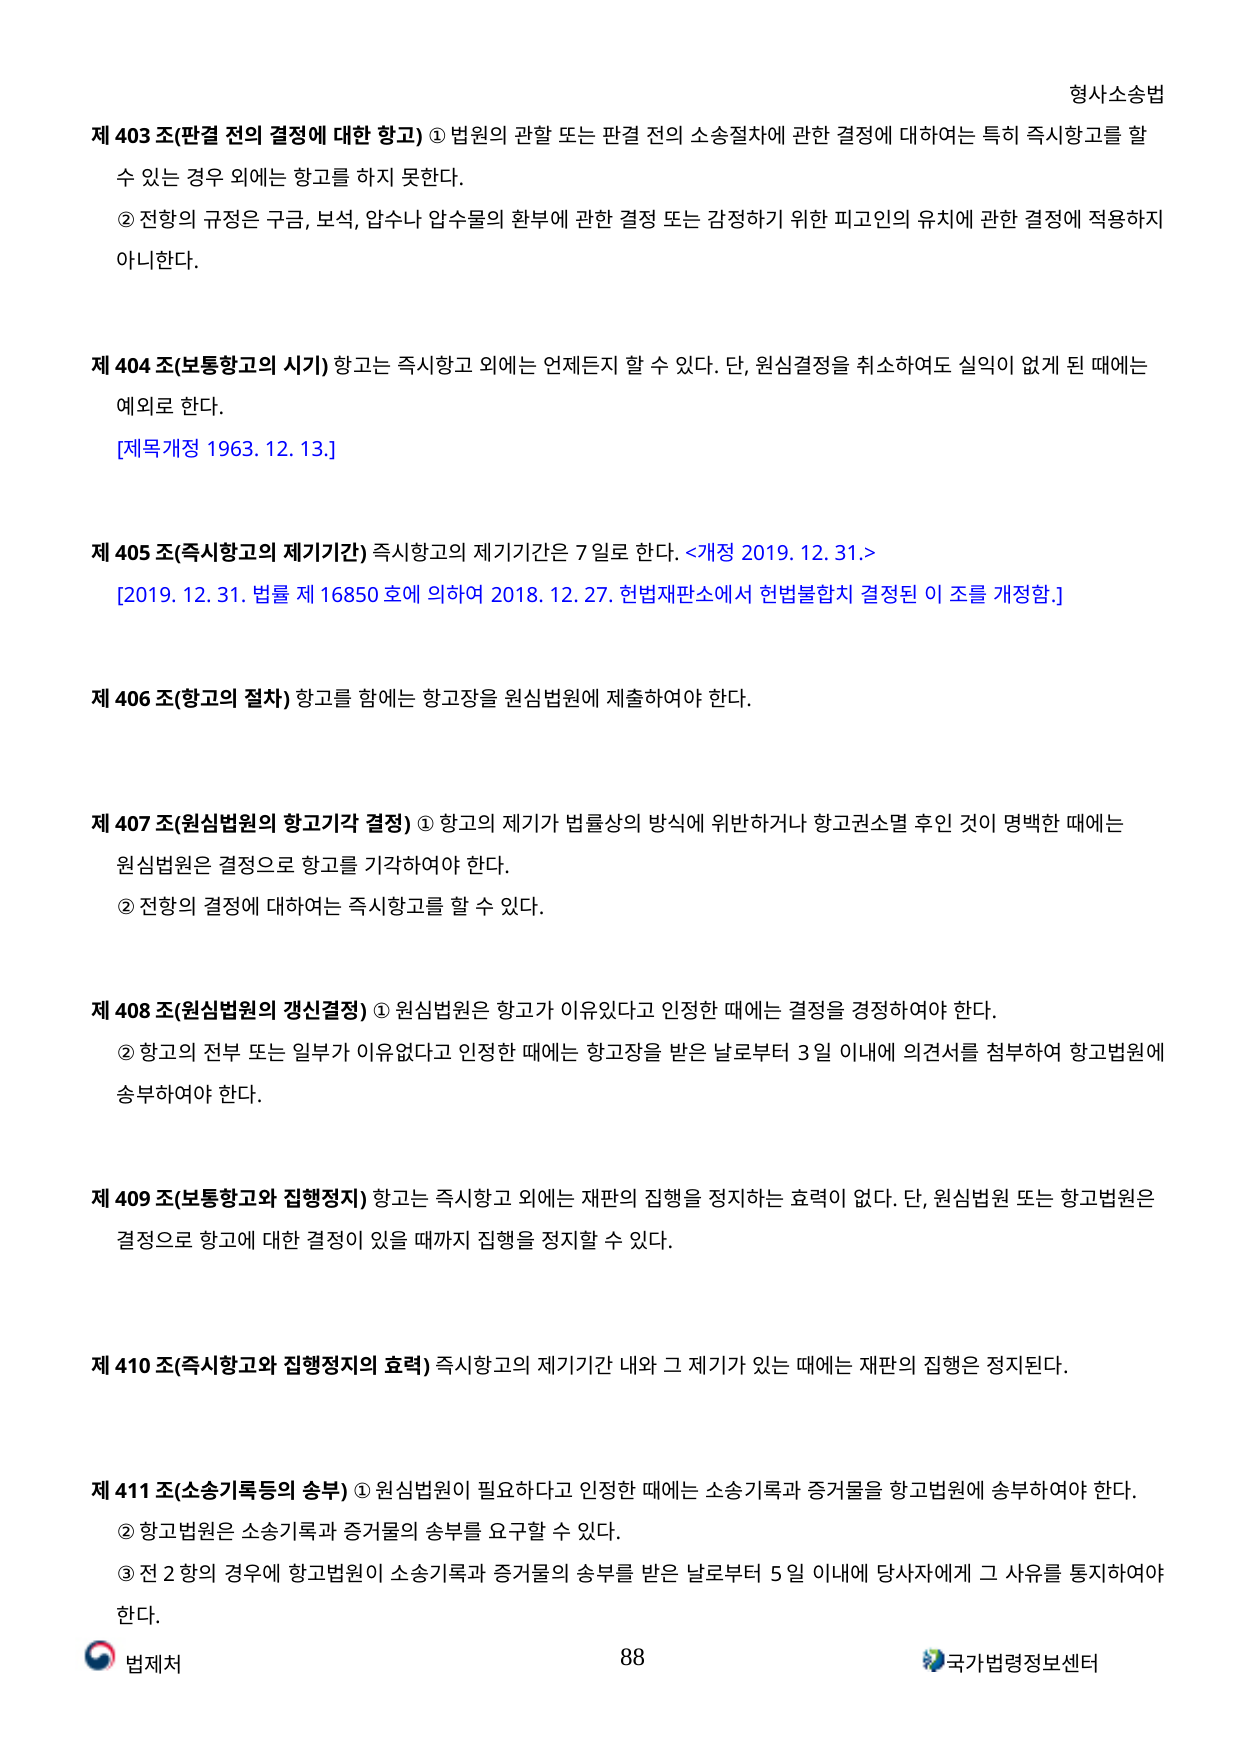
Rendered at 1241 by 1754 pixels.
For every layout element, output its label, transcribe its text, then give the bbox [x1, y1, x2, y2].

picture [75, 1637, 126, 1673]
text 제408조(원심법원의 갱신결정) ①원심법원은 항고가 이유있다고 인정한 때에는 결정을 경정하여야 한다. [92, 983, 1165, 1025]
text 제409조(보통항고와 집행정지) 항고는 즉시항고 외에는 재판의 집행을 정지하는 효력이 없다. 단, 원심법원 또는 항고법원은 결정으로 항고에 대한 결정이 있을 때까지 집행을 정지할 수 있다. [92, 1171, 1165, 1254]
text 제410조(즉시항고와 집행정지의 효력) 즉시항고의 제기기간 내와 그 제기가 있는 때에는 재판의 집행은 정지된다. [92, 1337, 1165, 1379]
text 제406조(항고의 절차) 항고를 함에는 항고장을 원심법원에 제출하여야 한다. [92, 671, 1165, 712]
text 제404조(보통항고의 시기) 항고는 즉시항고 외에는 언제든지 할 수 있다. 단, 원심결정을 취소하여도 실익이 없게 된 때에는 예외로 한다. [92, 337, 1165, 421]
text [2019. 12. 31. 법률 제16850호에 의하여 2018. 12. 27. 헌법재판소에서 헌법불합치 결정된 이 조를 개정함.] [117, 567, 1165, 608]
text 제407조(원심법원의 항고기각 결정) ①항고의 제기가 법률상의 방식에 위반하거나 항고권소멸 후인 것이 명백한 때에는 원심법원은 결정으로 항고를 기각하여야 한다. [92, 796, 1165, 879]
text ②전항의 규정은 구금, 보석, 압수나 압수물의 환부에 관한 결정 또는 감정하기 위한 피고인의 유치에 관한 결정에 적용하지 아니한다. [117, 192, 1165, 275]
text 제411조(소송기록등의 송부) ①원심법원이 필요하다고 인정한 때에는 소송기록과 증거물을 항고법원에 송부하여야 한다. [92, 1462, 1165, 1504]
text [제목개정 1963. 12. 13.] [117, 421, 1165, 462]
text ②항고법원은 소송기록과 증거물의 송부를 요구할 수 있다. [117, 1504, 1165, 1546]
text ②전항의 결정에 대하여는 즉시항고를 할 수 있다. [117, 879, 1165, 921]
picture [892, 1637, 947, 1672]
text 제405조(즉시항고의 제기기간) 즉시항고의 제기기간은 7일로 한다. <개정 2019. 12. 31.> [92, 525, 1165, 567]
text 제403조(판결 전의 결정에 대한 항고) ①법원의 관할 또는 판결 전의 소송절차에 관한 결정에 대하여는 특히 즉시항고를 할 수 있는 경우 외에는 항고를 하지 못한다. [92, 108, 1165, 192]
text ②항고의 전부 또는 일부가 이유없다고 인정한 때에는 항고장을 받은 날로부터 3일 이내에 의견서를 첨부하여 항고법원에 송부하여야 한다. [117, 1025, 1165, 1108]
text ③전2항의 경우에 항고법원이 소송기록과 증거물의 송부를 받은 날로부터 5일 이내에 당사자에게 그 사유를 통지하여야 한다. [117, 1546, 1165, 1629]
